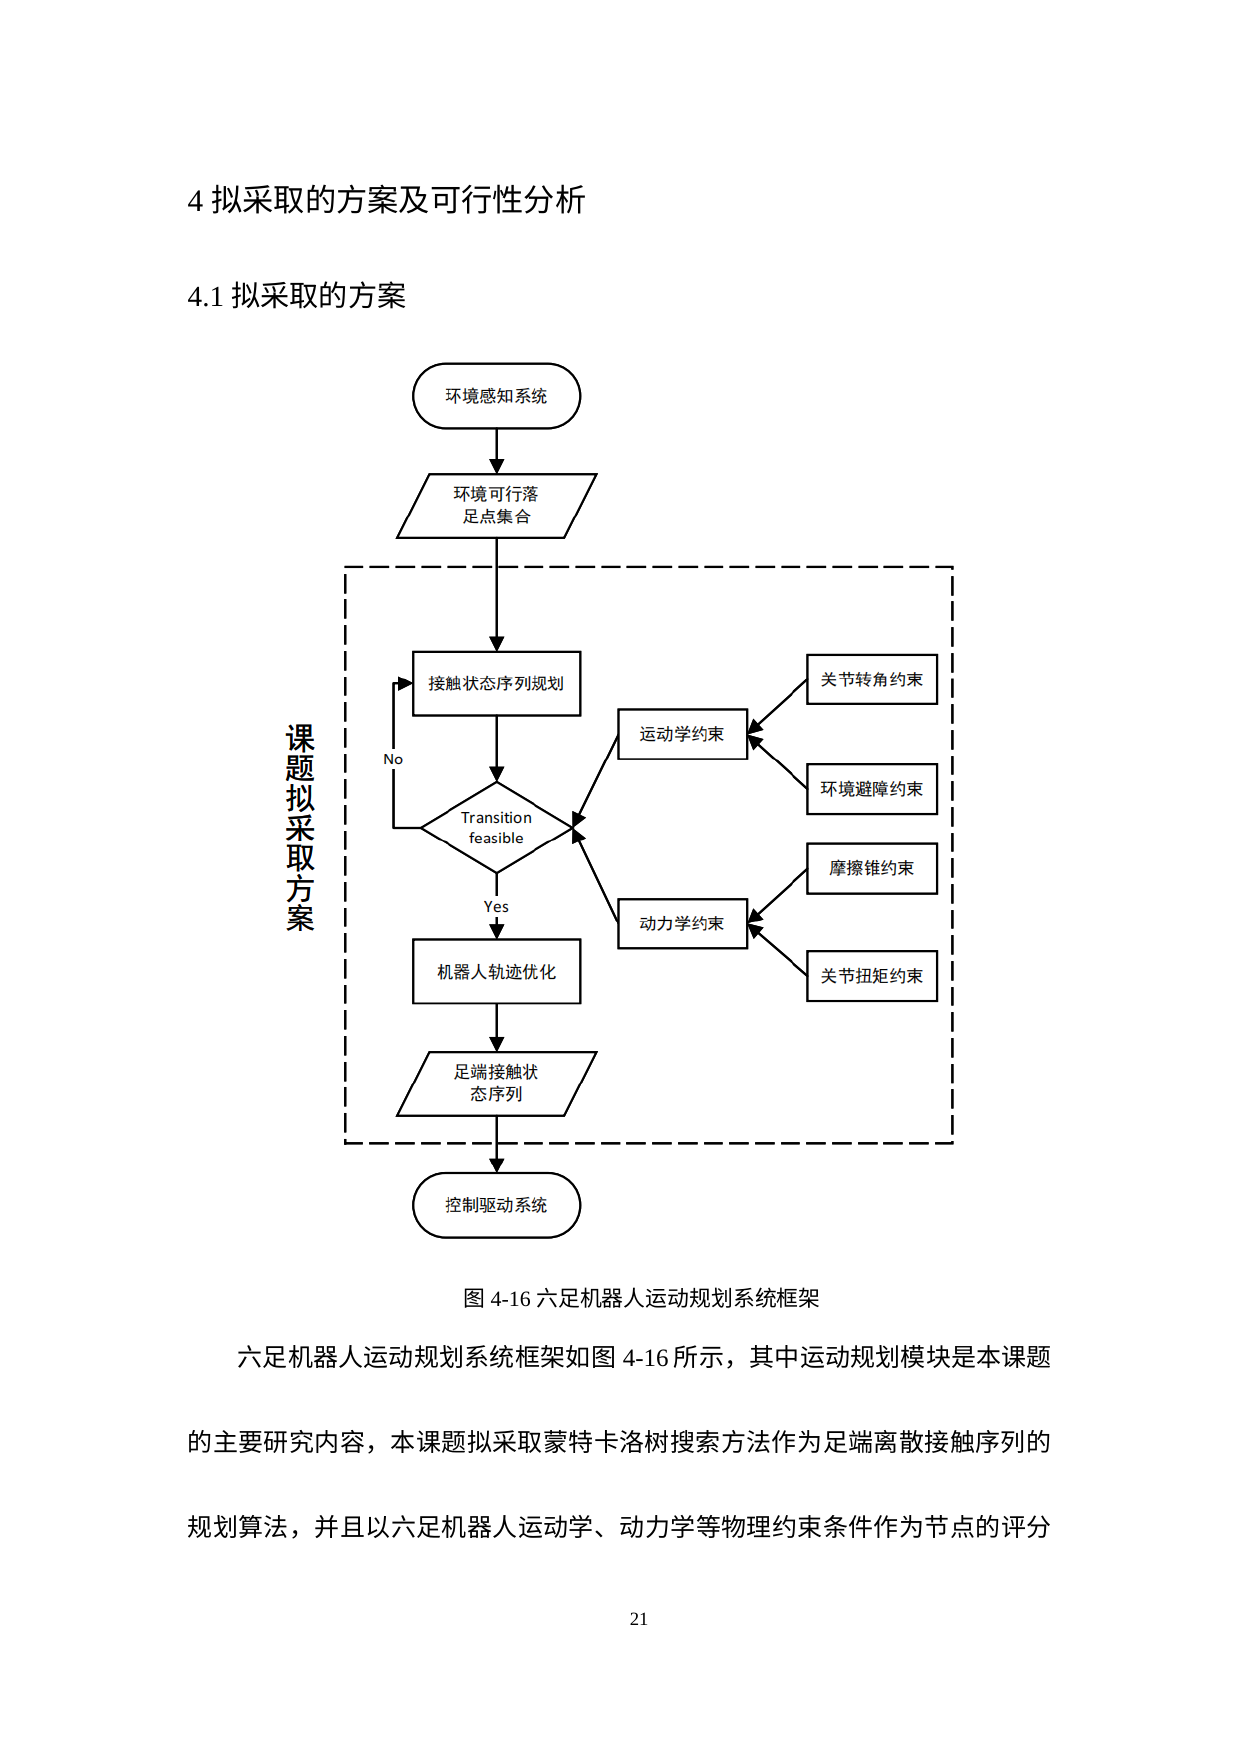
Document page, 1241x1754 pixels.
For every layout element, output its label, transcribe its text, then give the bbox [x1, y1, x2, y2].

subtitle 拟采取的方案及可行性分析 [187, 164, 1053, 232]
subtitle 拟采取的方案 [187, 260, 1053, 328]
picture [277, 355, 964, 1245]
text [187, 1321, 1053, 1559]
